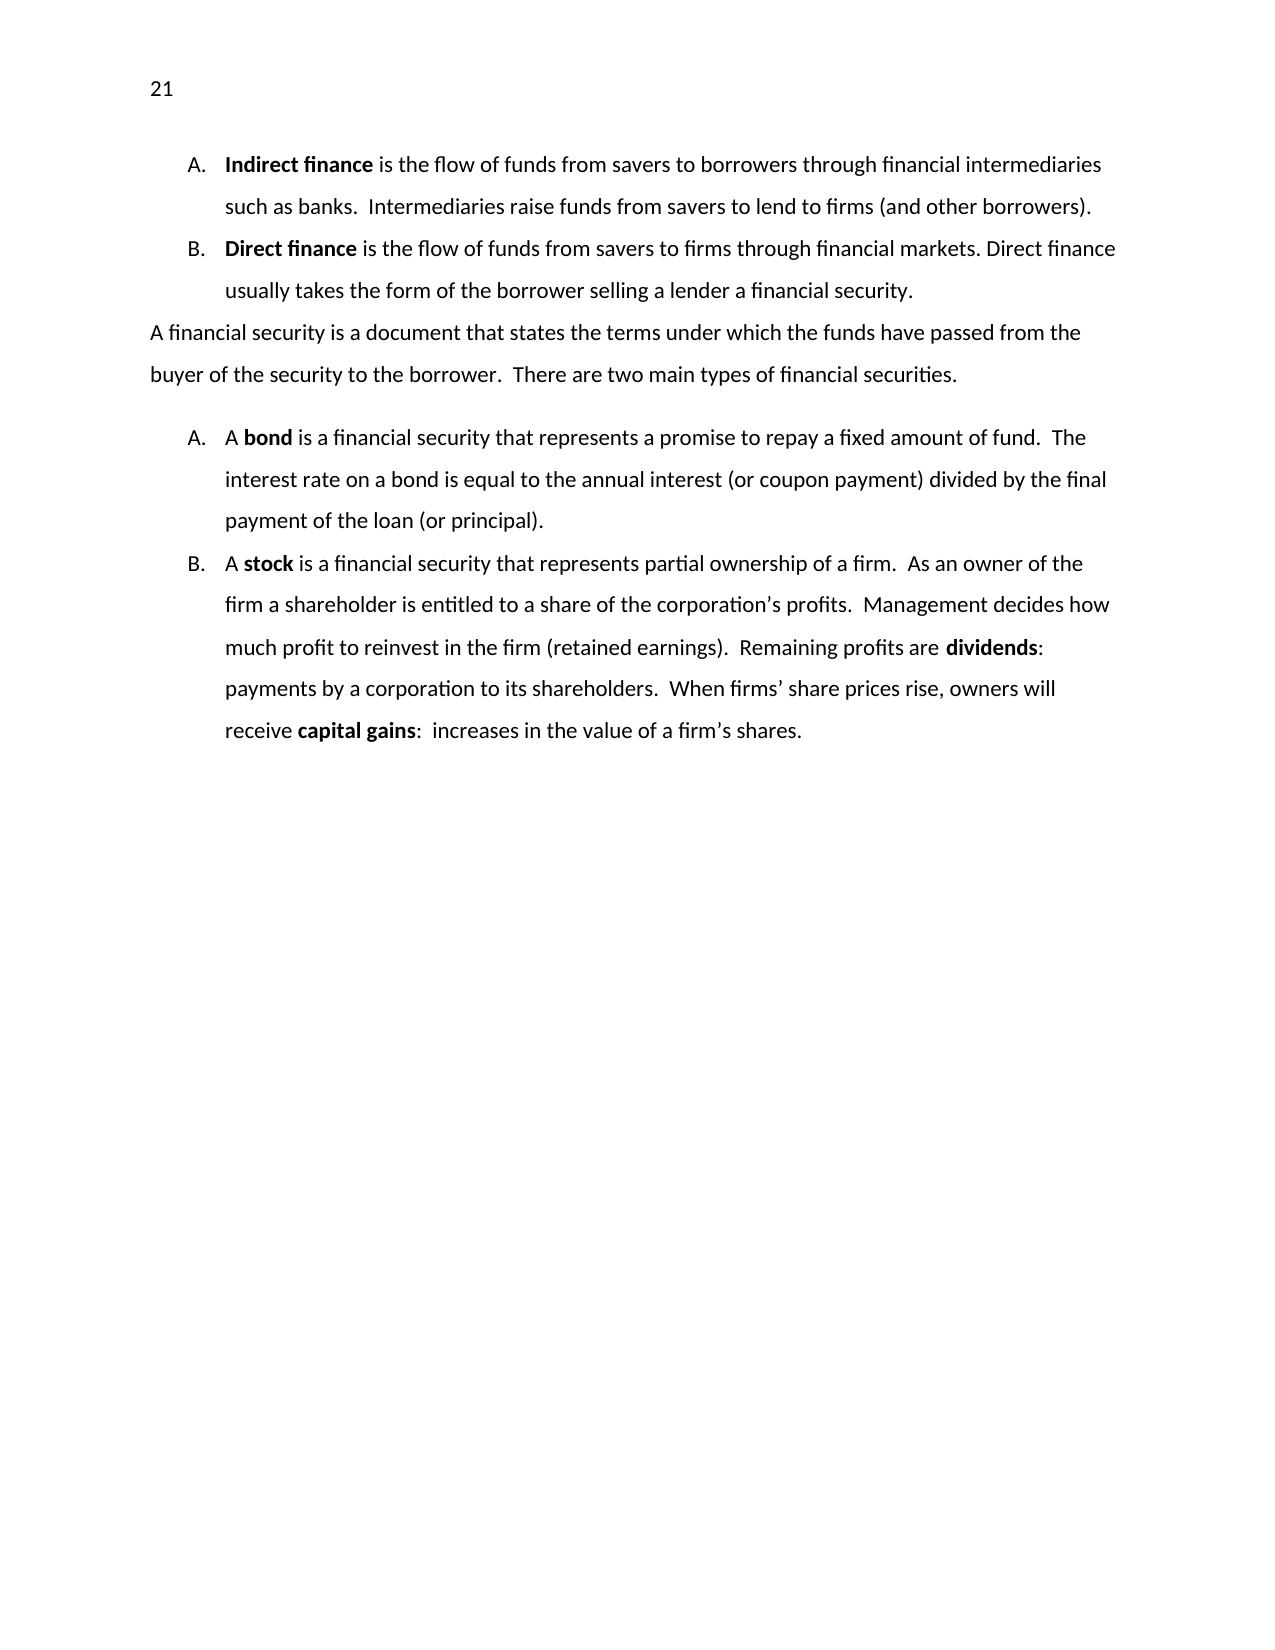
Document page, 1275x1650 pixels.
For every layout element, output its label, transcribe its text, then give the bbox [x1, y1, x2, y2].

list A bond is a financial security that represents a promise to repay a fixed amount of fund. The interest rate on a bond is equal to the annual interest (or coupon payment) divided by the final payment of the loan (or principal). [187, 423, 1125, 535]
list Indirect finance is the flow of funds from savers to borrowers through financial intermediaries such as banks. Intermediaries raise funds from savers to lend to firms (and other borrowers). [187, 150, 1125, 220]
list Direct finance is the flow of funds from savers to firms through financial markets. Direct finance usually takes the form of the borrower selling a lender a financial security. [187, 234, 1125, 304]
text A financial security is a document that states the terms under which the funds have passed from the buyer of the security to the borrower. There are two main types of financial securities. [150, 318, 1125, 388]
list A stock is a financial security that represents partial ownership of a firm. As an owner of the firm a shareholder is entitled to a share of the corporation’s profits. Management decides how much profit to reinvest in the firm (retained earnings). Remaining profits are dividends: payments by a corporation to its shareholders. When firms’ share prices rise, owners will receive capital gains: increases in the value of a firm’s shares. [187, 549, 1125, 744]
